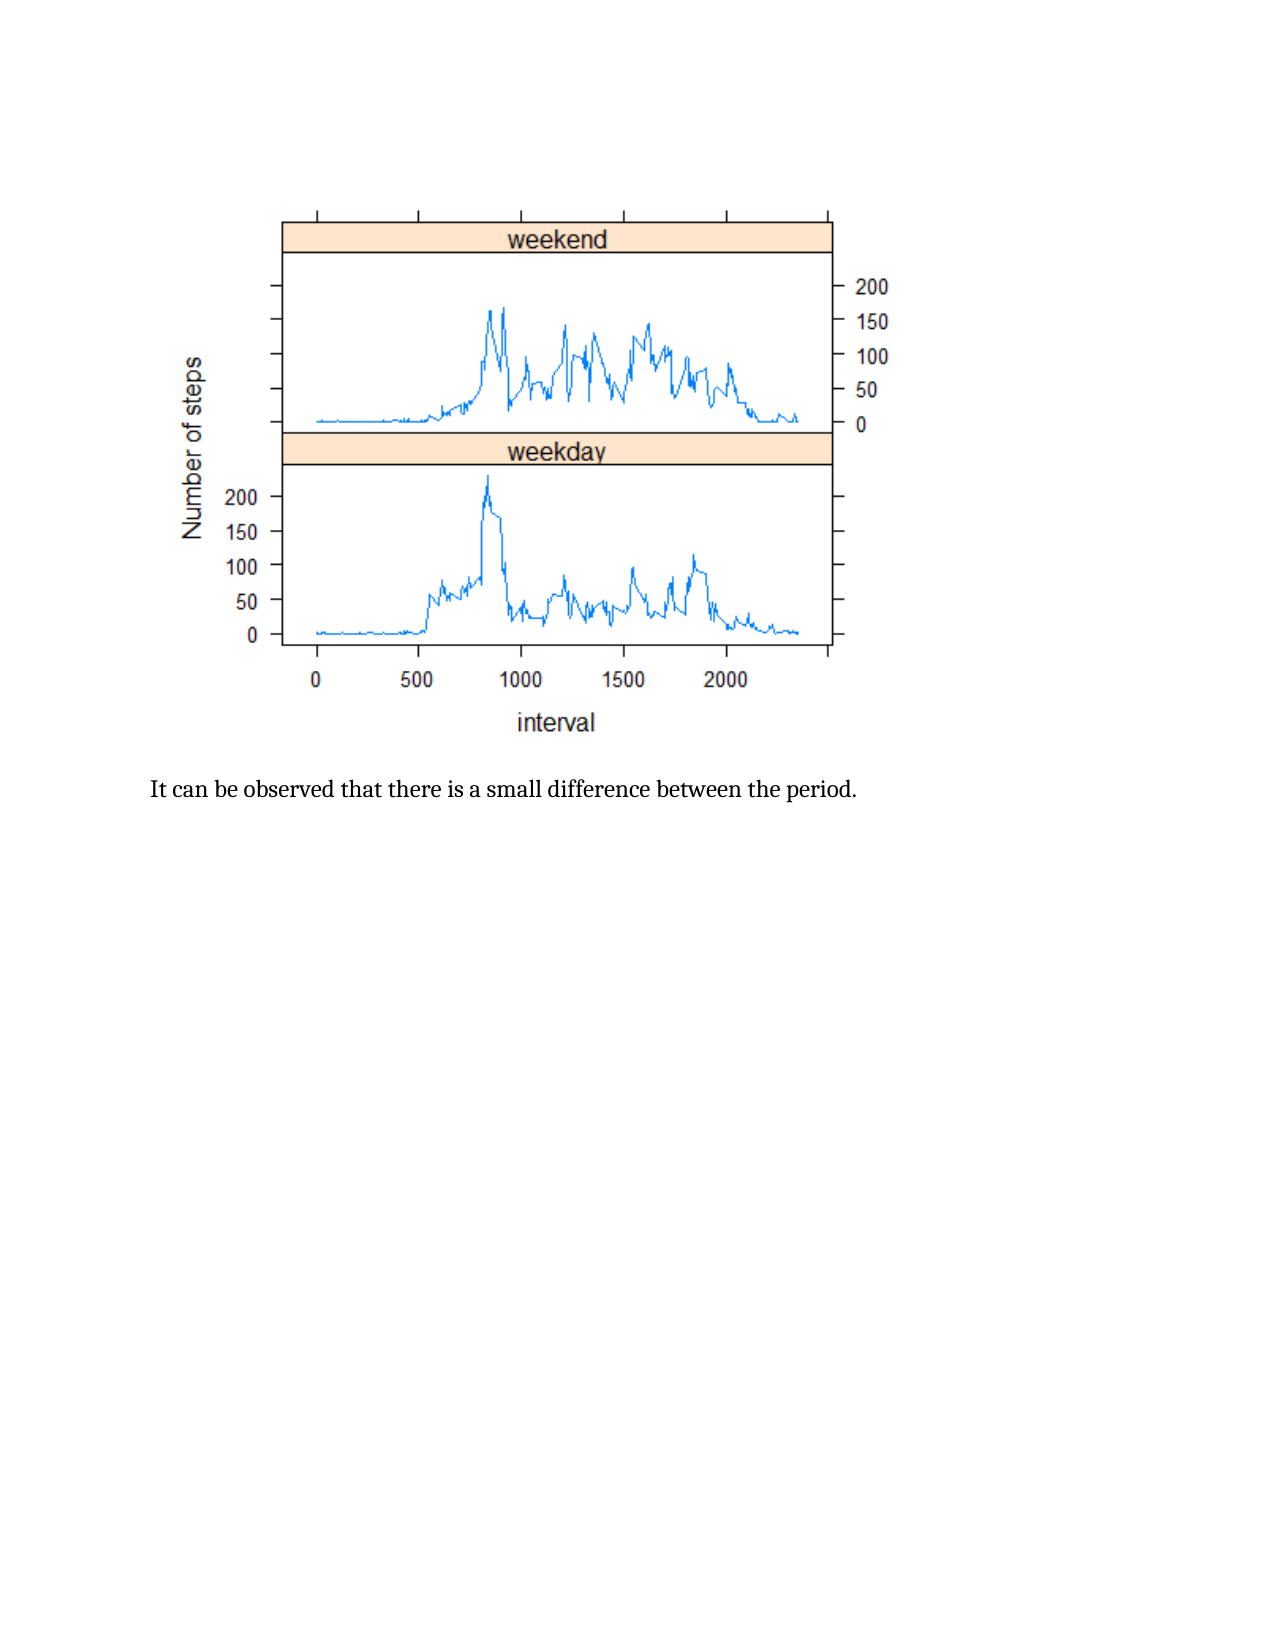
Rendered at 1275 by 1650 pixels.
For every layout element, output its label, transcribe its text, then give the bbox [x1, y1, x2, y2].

text It can be observed that there is a small difference between the period. [150, 775, 1125, 804]
picture [168, 150, 927, 757]
